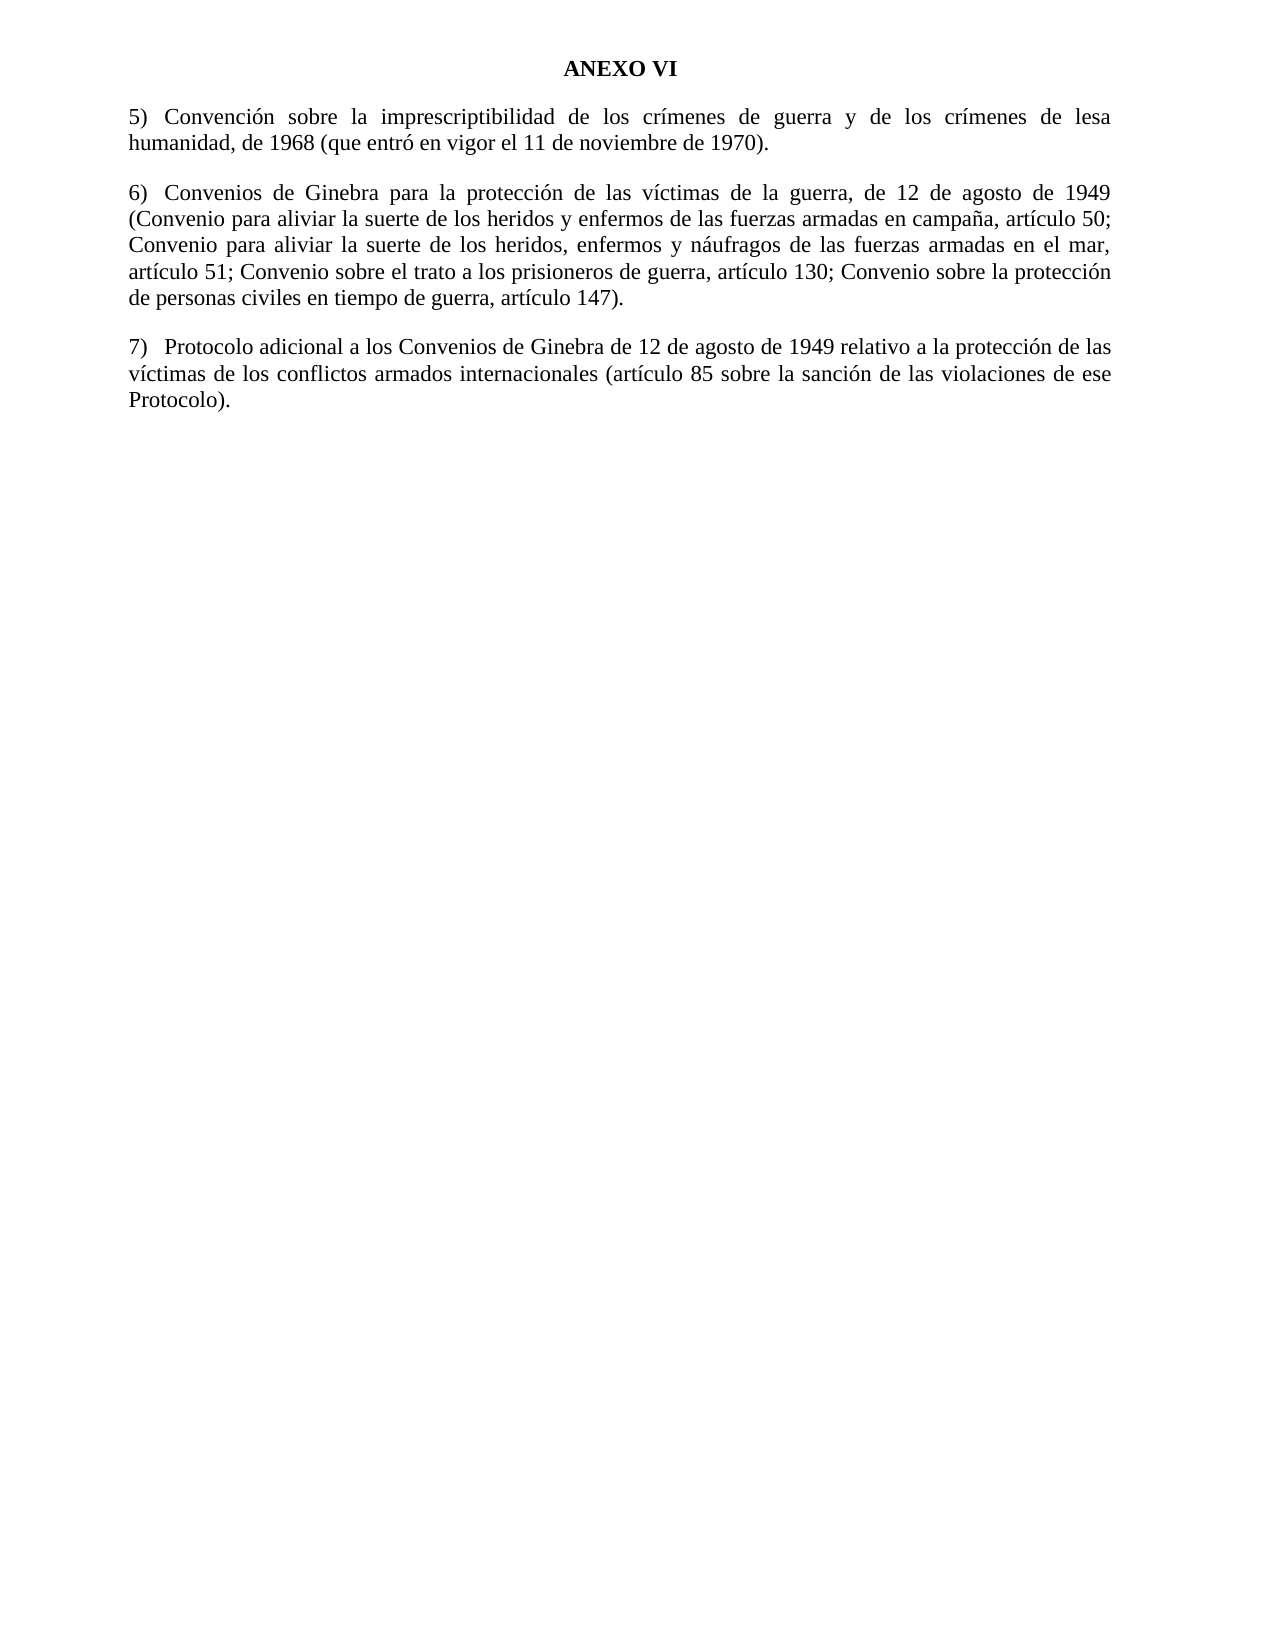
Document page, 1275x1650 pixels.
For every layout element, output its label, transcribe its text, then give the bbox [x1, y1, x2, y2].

list Convenios de Ginebra para la protección de las víctimas de la guerra, de 12 de agosto de 1949 (Convenio para aliviar la suerte de los heridos y enfermos de las fuerzas armadas en campaña, artículo 50; Convenio para aliviar la suerte de los heridos, enfermos y náufragos de las fuerzas armadas en el mar, artículo 51; Convenio sobre el trato a los prisioneros de guerra, artículo 130; Convenio sobre la protección de personas civiles en tiempo de guerra, artículo 147). [128, 179, 1113, 310]
list Protocolo adicional a los Convenios de Ginebra de 12 de agosto de 1949 relativo a la protección de las víctimas de los conflictos armados internacionales (artículo 85 sobre la sanción de las violaciones de ese Protocolo). [128, 333, 1113, 412]
list Convención sobre la imprescriptibilidad de los crímenes de guerra y de los crímenes de lesa humanidad, de 1968 (que entró en vigor el 11 de noviembre de 1970). [128, 103, 1113, 156]
